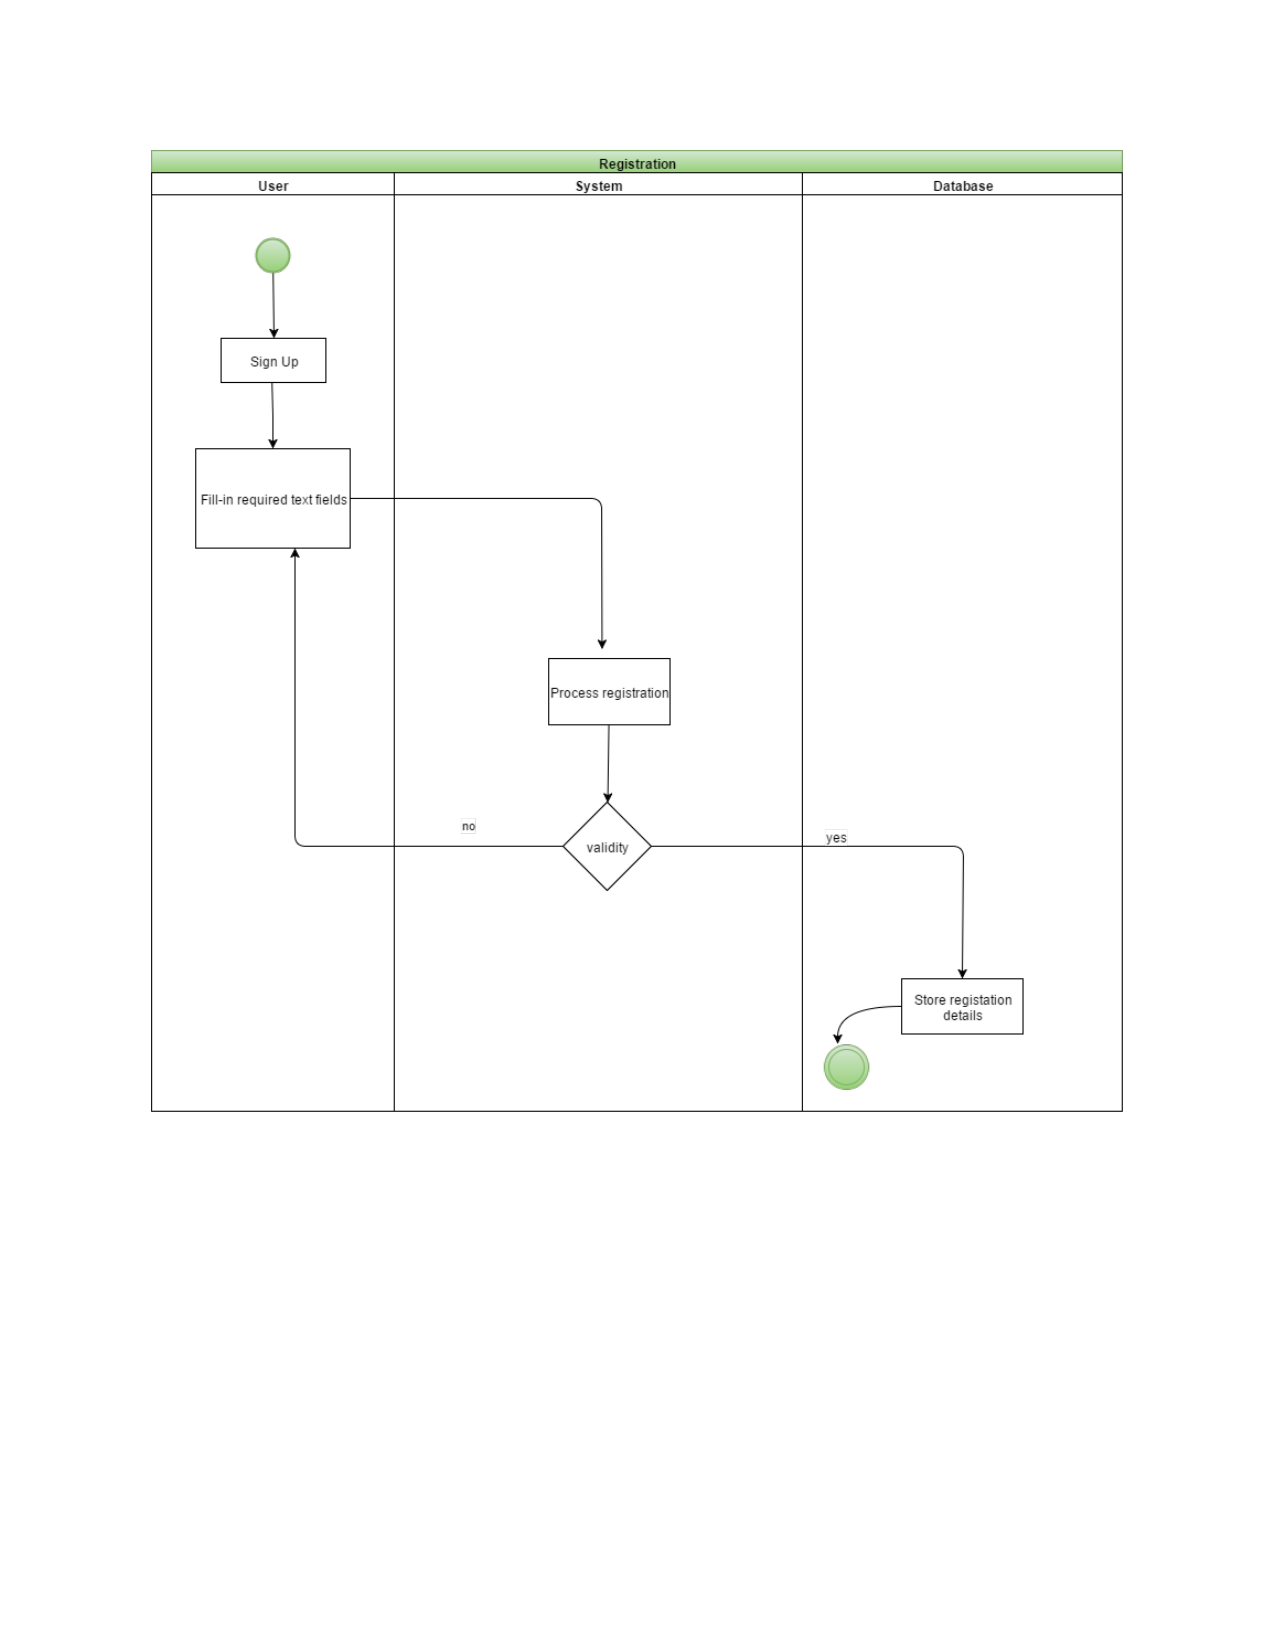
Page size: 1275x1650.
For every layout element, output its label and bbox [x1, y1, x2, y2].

picture [150, 150, 1124, 1113]
